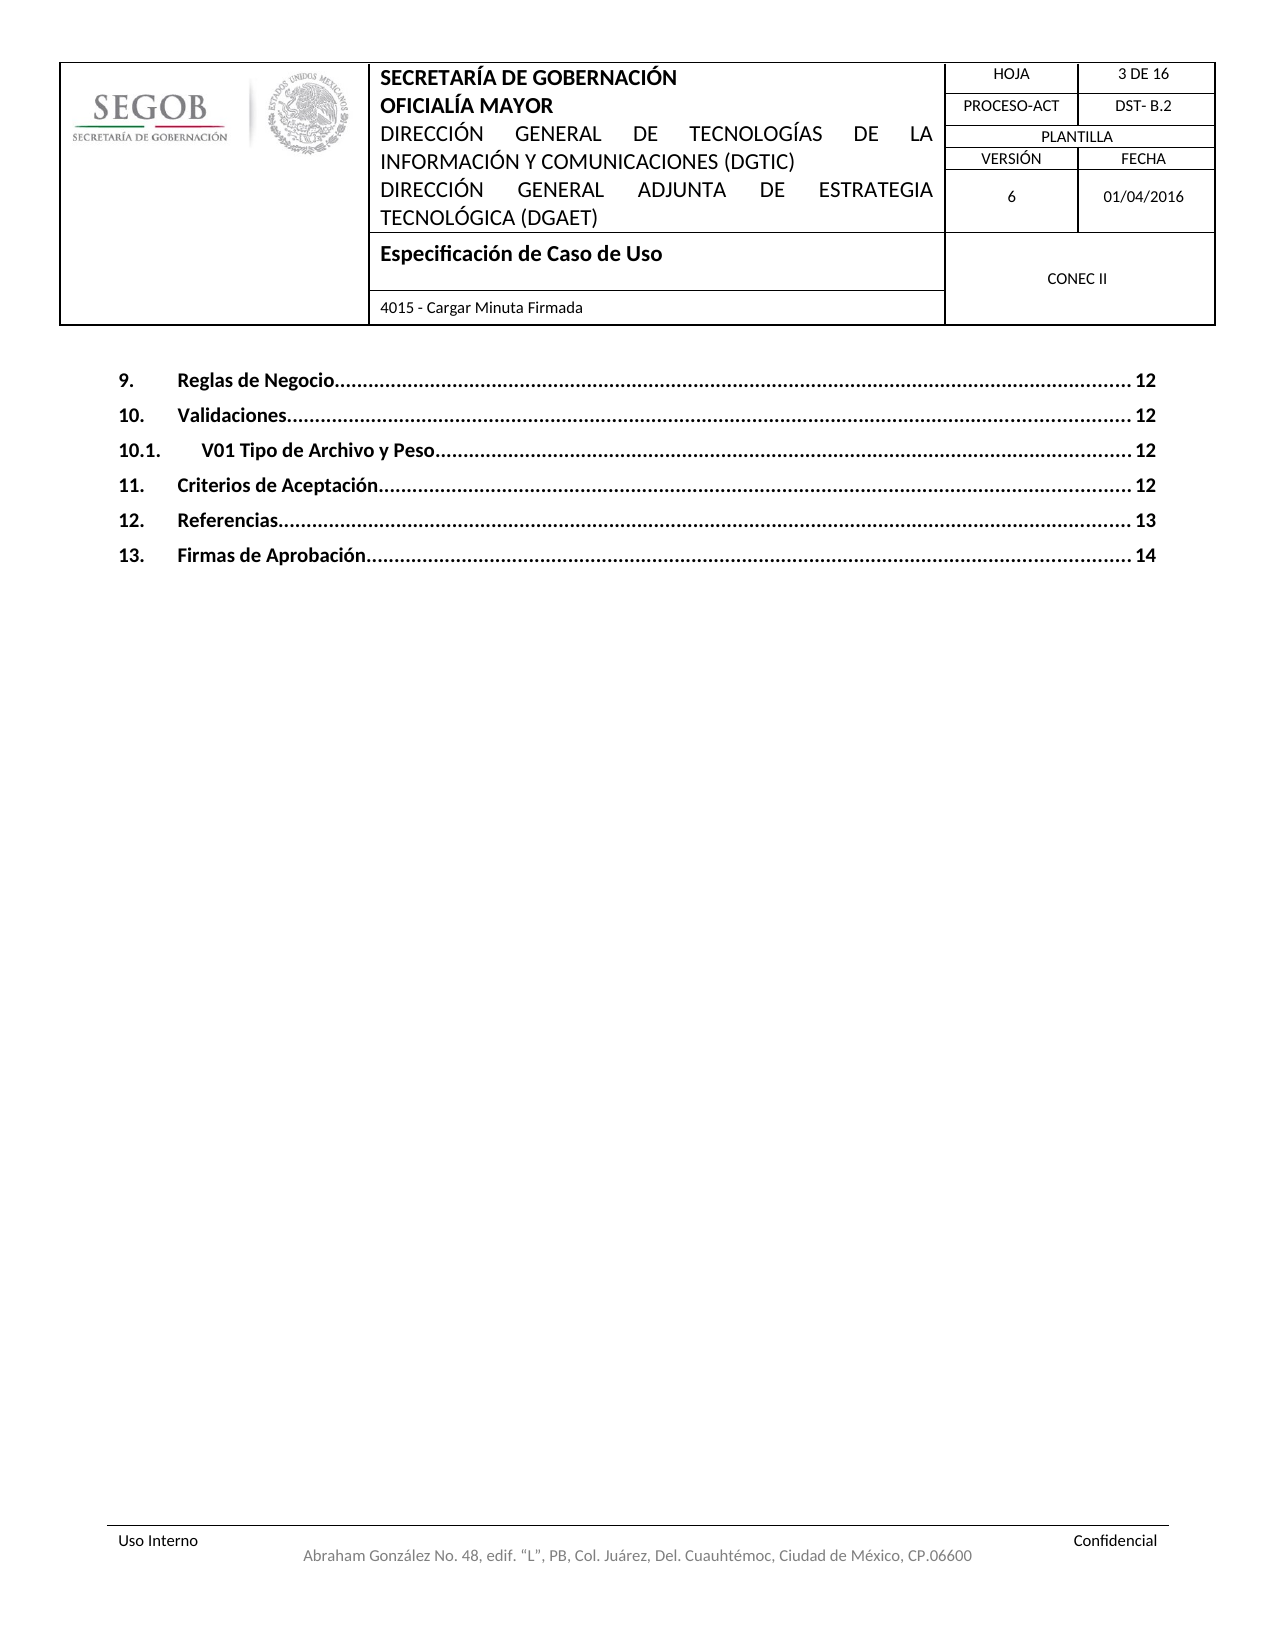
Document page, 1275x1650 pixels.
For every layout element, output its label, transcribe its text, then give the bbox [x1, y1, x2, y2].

text 11. Criterios de Aceptación 12 [118, 472, 1157, 498]
text 13. Firmas de Aprobación 14 [118, 543, 1157, 568]
text 9. Reglas de Negocio 12 [118, 367, 1157, 393]
text 12. Referencias 13 [118, 508, 1157, 533]
text 10. Validaciones 12 [118, 402, 1157, 428]
picture [72, 71, 353, 175]
text 10.1. V01 Tipo de Archivo y Peso 12 [118, 437, 1157, 463]
